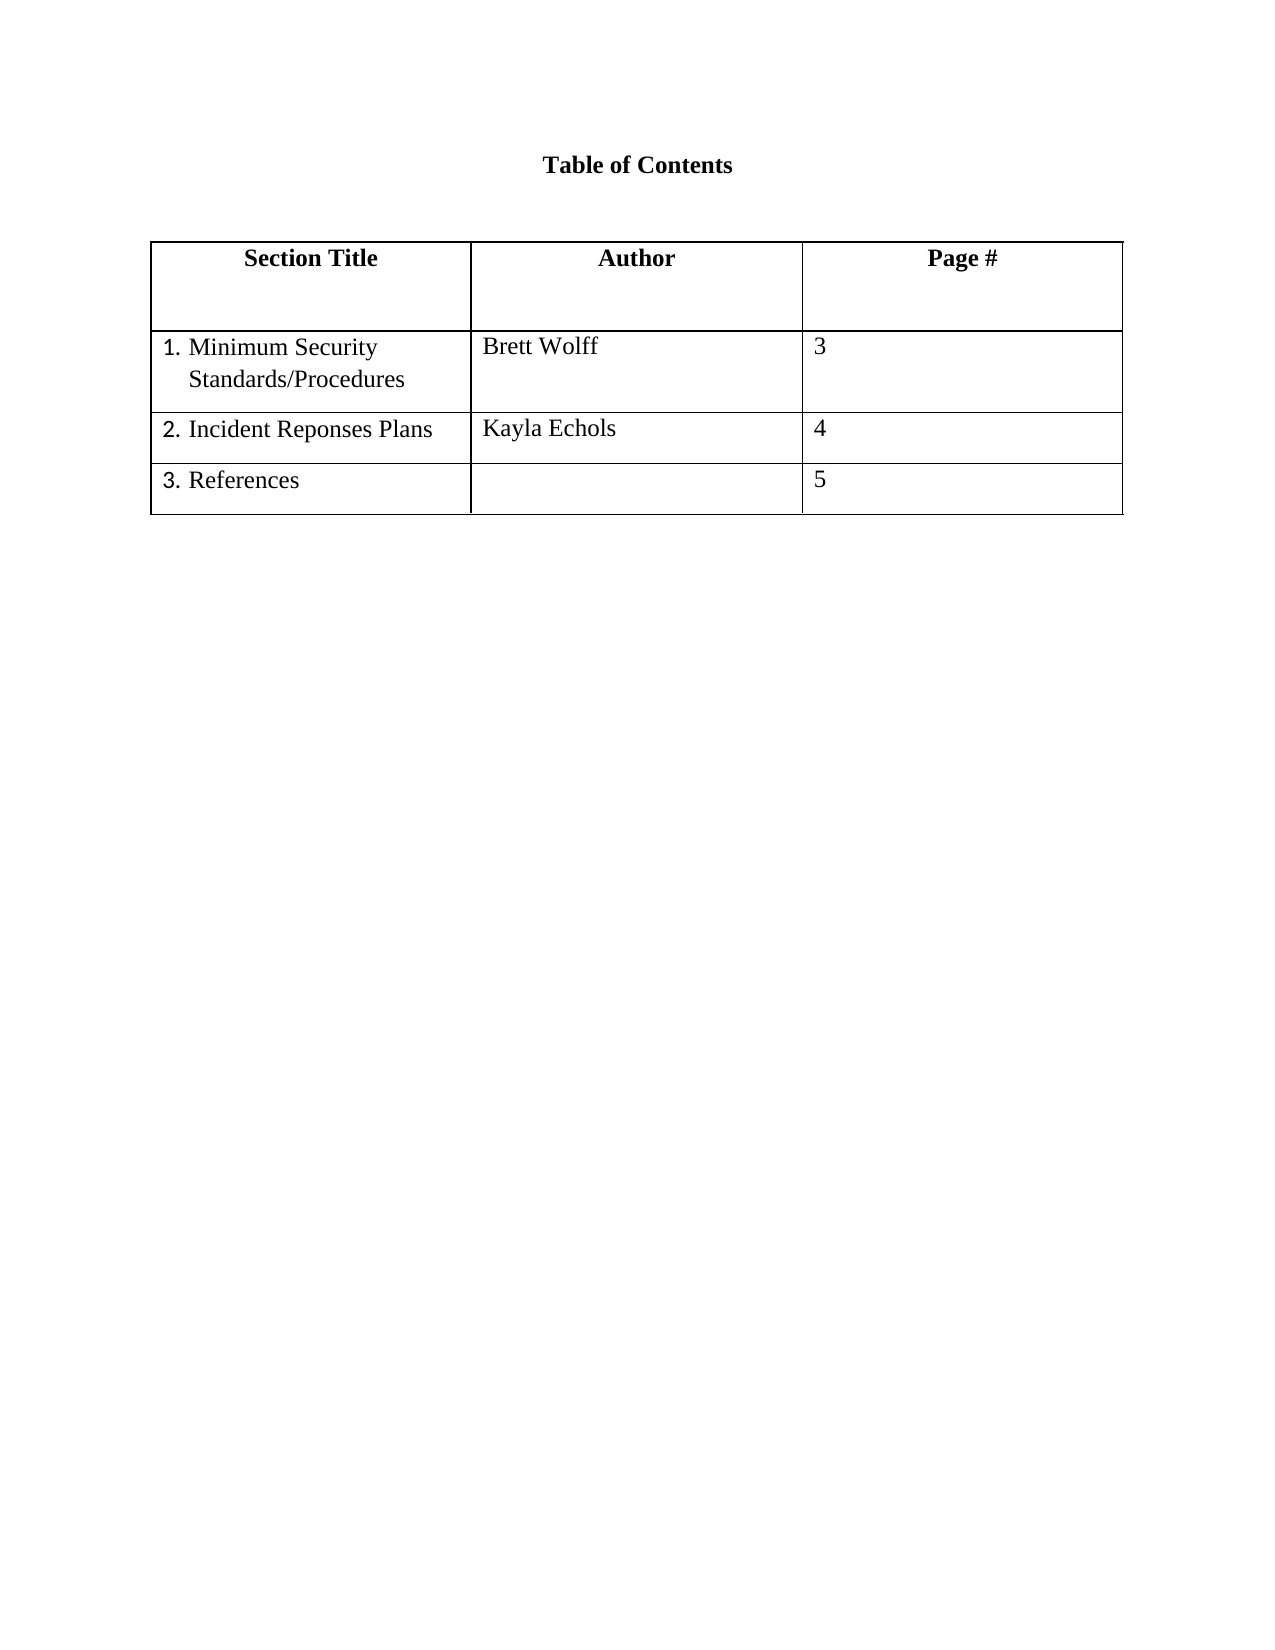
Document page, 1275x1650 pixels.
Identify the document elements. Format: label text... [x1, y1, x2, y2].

text Table of Contents [150, 150, 1125, 179]
table_cell Brett Wolff [472, 332, 802, 412]
table_cell Incident Reponses Plans [152, 413, 470, 463]
table_cell References [152, 464, 470, 513]
table_cell 3 [803, 332, 1122, 412]
table_header Author [472, 243, 802, 330]
table_cell 4 [803, 413, 1122, 463]
table_header Section Title [152, 243, 470, 330]
table_cell [472, 464, 802, 513]
table_cell 5 [803, 464, 1122, 513]
table_cell Minimum Security Standards/Procedures [152, 332, 470, 412]
table_cell Kayla Echols [472, 413, 802, 463]
table_header Page # [803, 243, 1122, 330]
